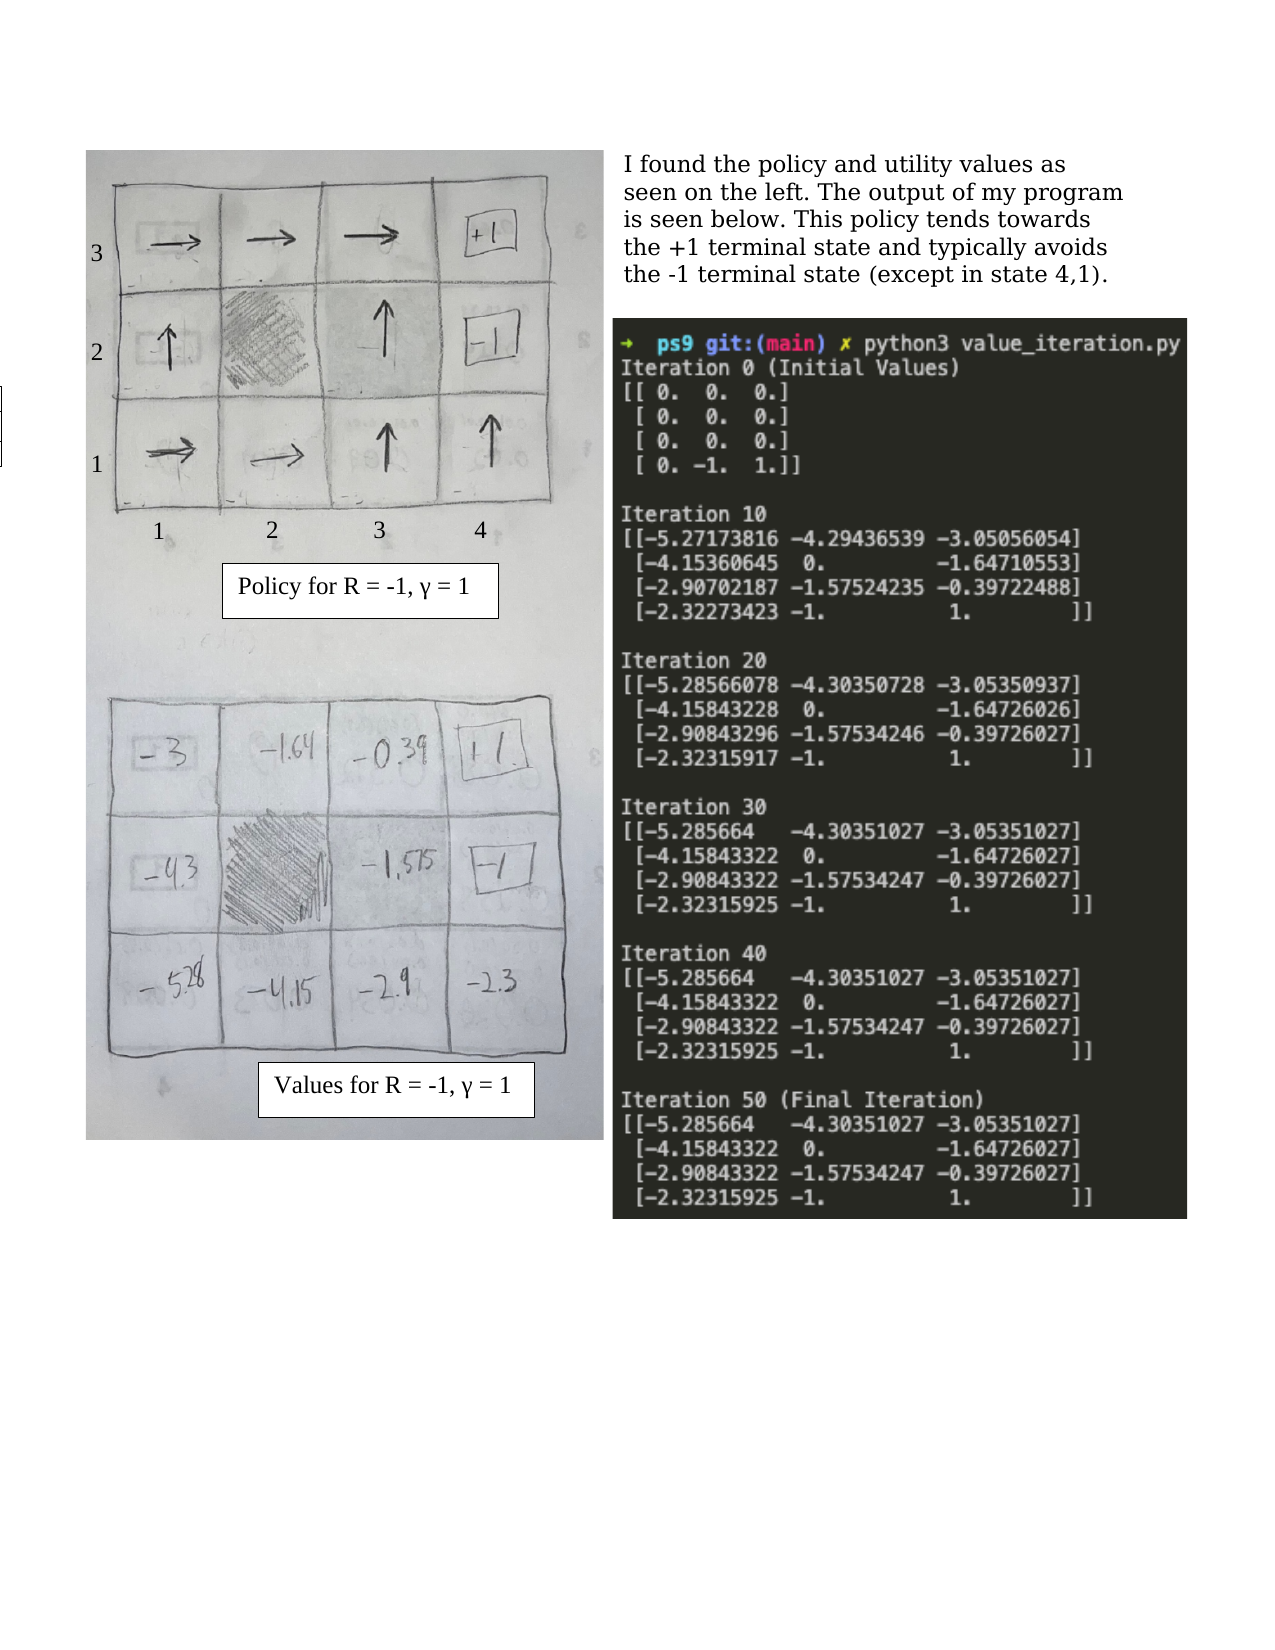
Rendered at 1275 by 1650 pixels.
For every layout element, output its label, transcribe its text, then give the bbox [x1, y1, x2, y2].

text I found the policy and utility values as seen on the left. The output of my program is seen below. This policy tends towards the +1 terminal state and typically avoids the -1 terminal state (except in state 4,1). [604, 150, 1125, 287]
picture [612, 318, 1188, 1219]
picture [85, 150, 604, 1140]
